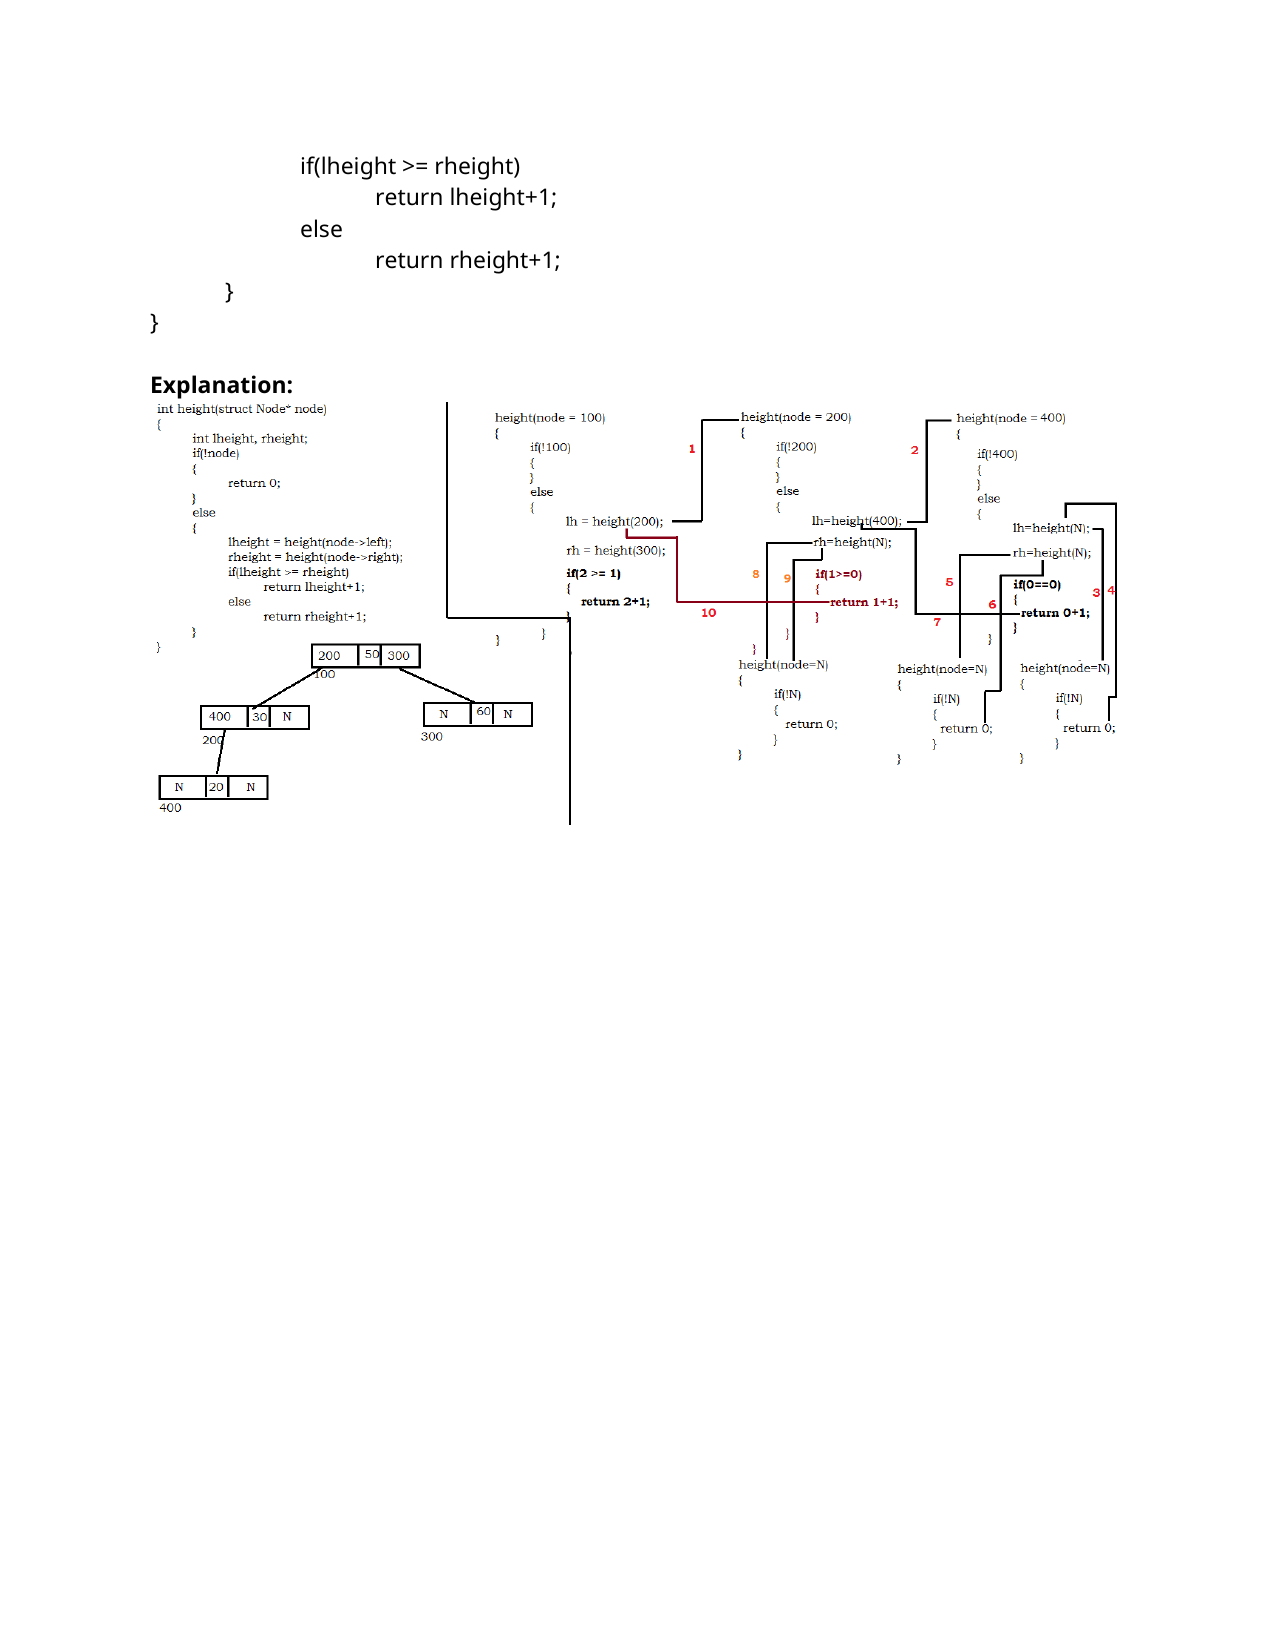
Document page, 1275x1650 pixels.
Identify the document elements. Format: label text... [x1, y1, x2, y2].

text return lheight+1; [150, 181, 1125, 212]
text return rheight+1; [150, 244, 1125, 275]
text } [150, 306, 1125, 337]
text if(lheight >= rheight) [150, 150, 1125, 181]
text Explanation: [150, 369, 1125, 400]
text else [150, 212, 1125, 244]
text } [150, 275, 1125, 306]
picture [150, 400, 1124, 844]
